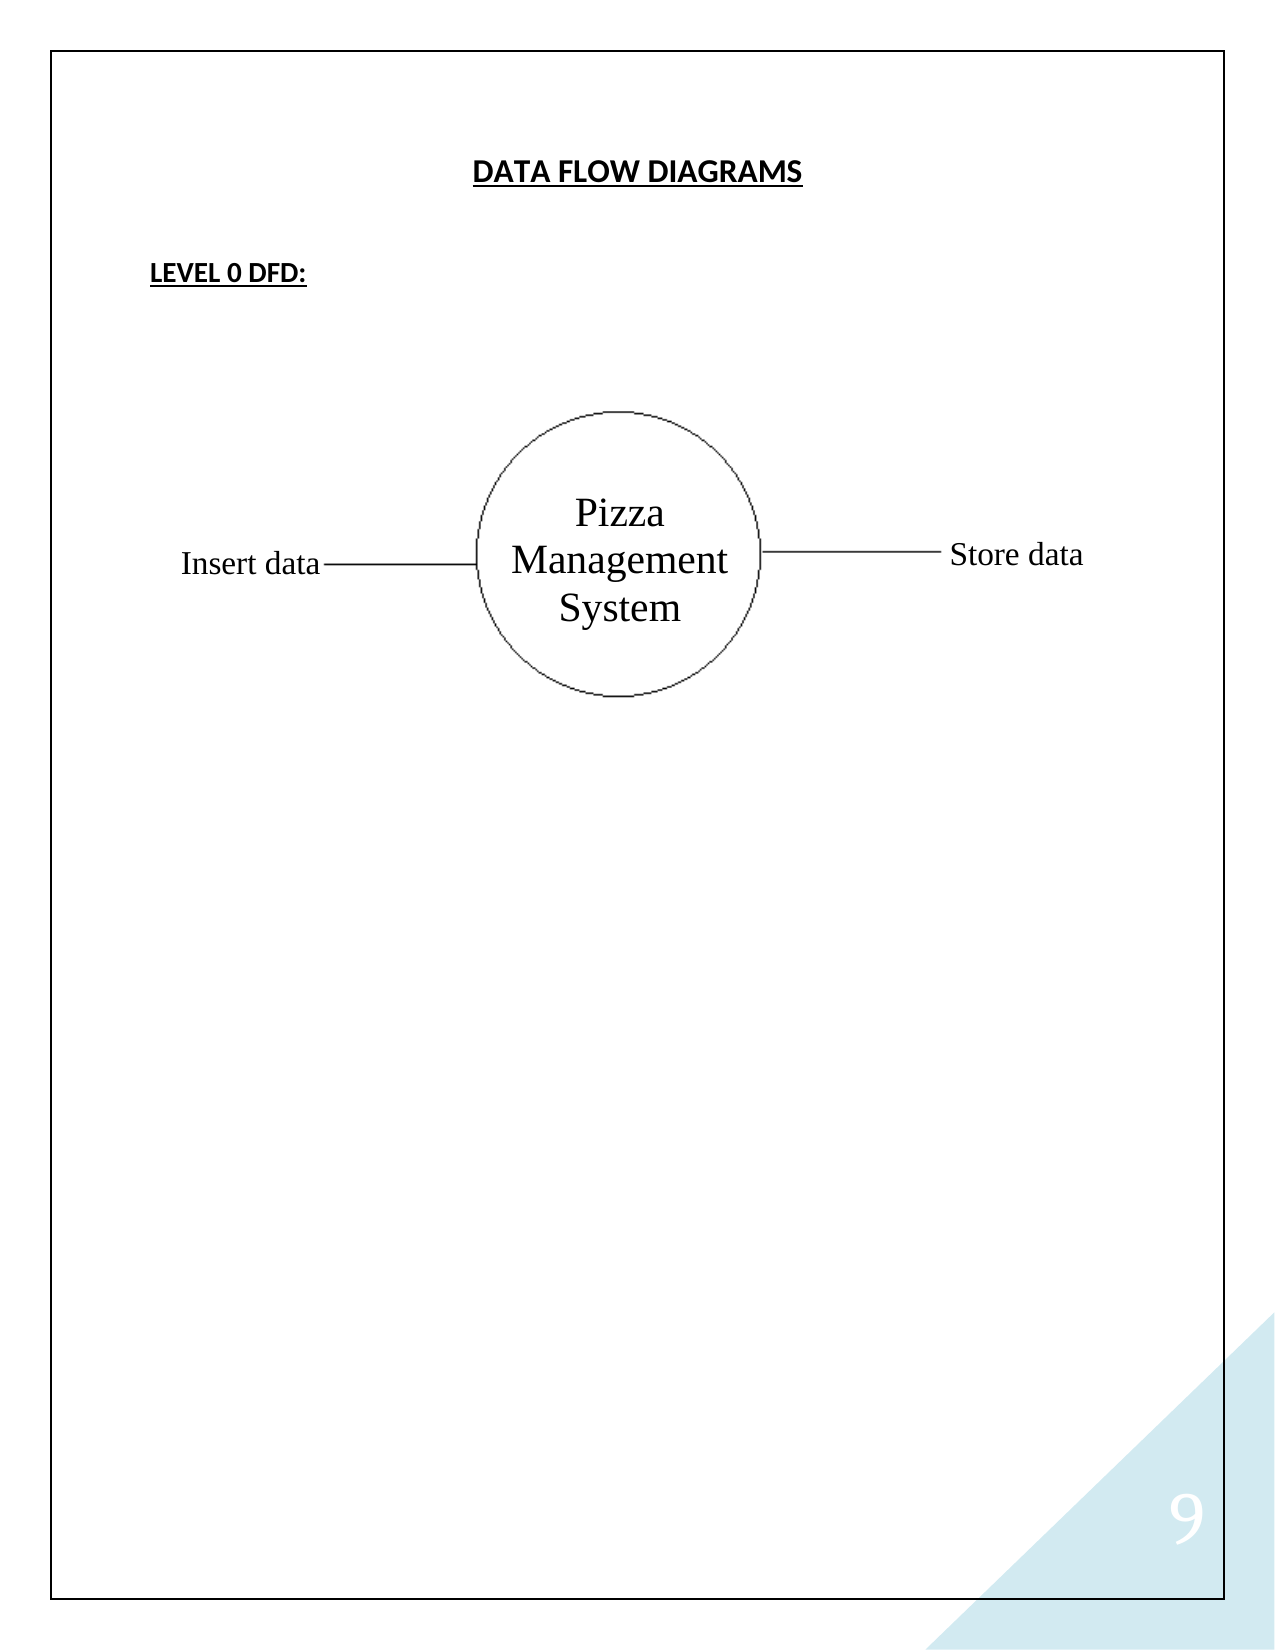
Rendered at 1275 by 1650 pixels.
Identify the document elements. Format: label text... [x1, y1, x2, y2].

text LEVEL 0 DFD: [150, 254, 1125, 290]
picture [318, 410, 943, 699]
text DATA FLOW DIAGRAMS [150, 150, 1125, 191]
